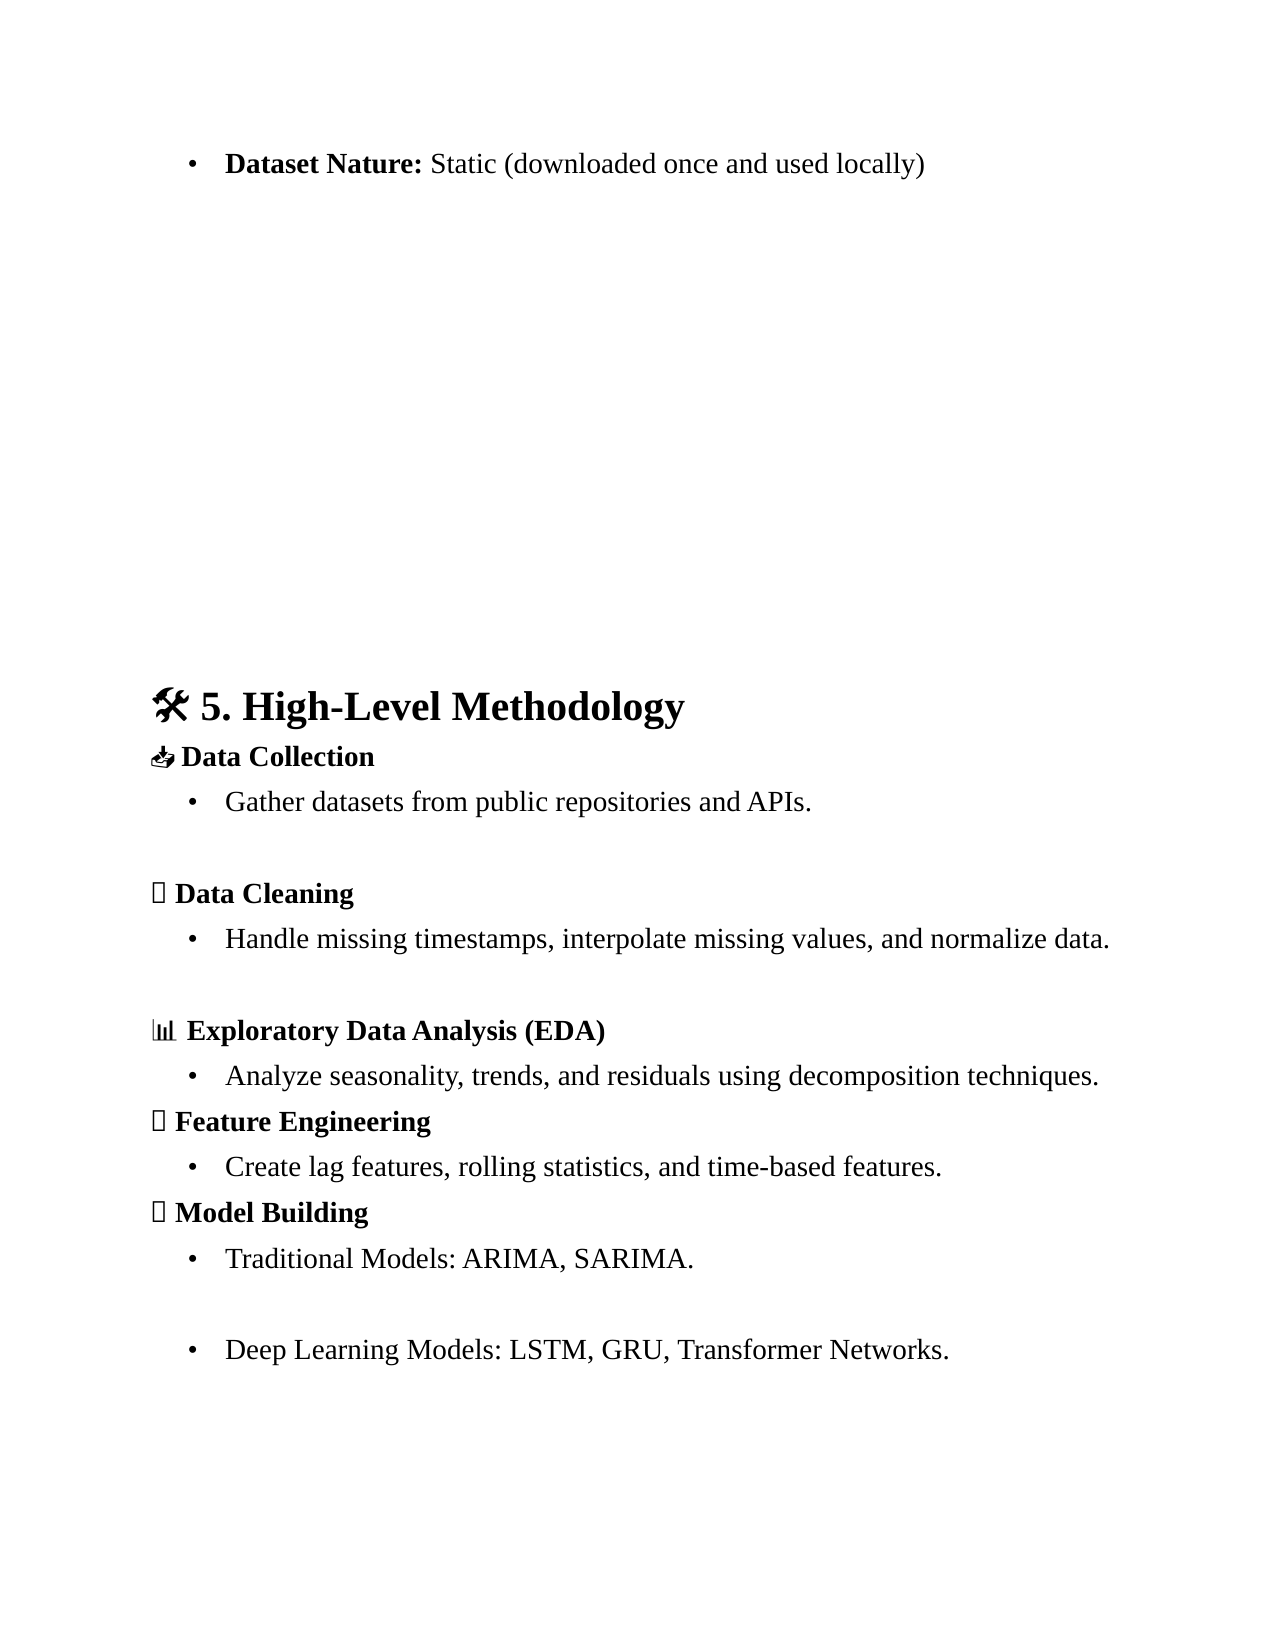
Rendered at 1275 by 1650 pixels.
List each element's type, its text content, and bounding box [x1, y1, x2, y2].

list Dataset Nature: Static (downloaded once and used locally) [187, 150, 1125, 179]
list Deep Learning Models: LSTM, GRU, Transformer Networks. [187, 1336, 1125, 1365]
text 🧠 Model Building [150, 1199, 1125, 1228]
list Traditional Models: ARIMA, SARIMA. [187, 1245, 1125, 1274]
text 🧹 Data Cleaning [150, 880, 1125, 909]
list Handle missing timestamps, interpolate missing values, and normalize data. [187, 926, 1125, 954]
list Analyze seasonality, trends, and residuals using decomposition techniques. [187, 1062, 1125, 1091]
text 📊 Exploratory Data Analysis (EDA) [150, 1017, 1125, 1046]
list Create lag features, rolling statistics, and time-based features. [187, 1154, 1125, 1183]
text 🧬 Feature Engineering [150, 1108, 1125, 1137]
list Gather datasets from public repositories and APIs. [187, 789, 1125, 818]
text 📥 Data Collection [150, 743, 1125, 772]
text 🛠️ 5. High-Level Methodology [150, 697, 1125, 726]
